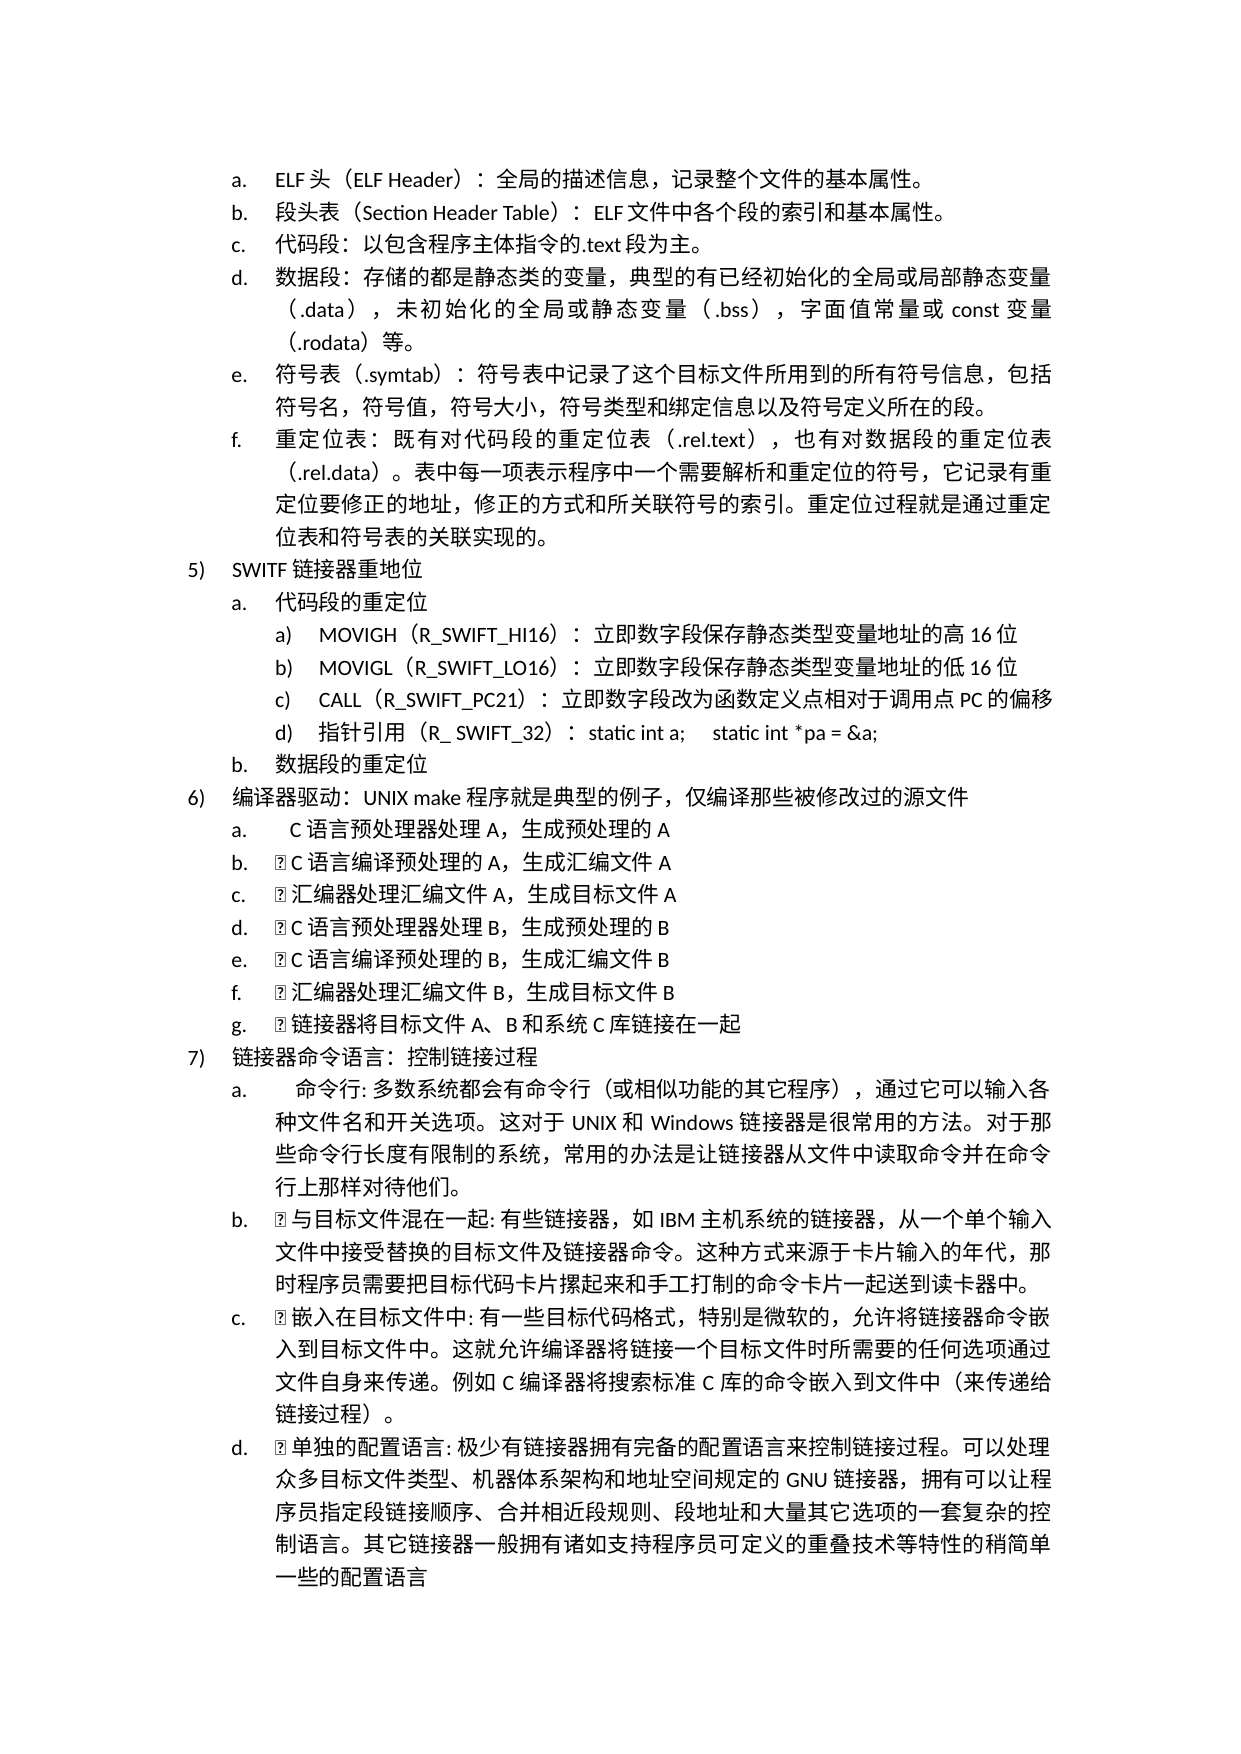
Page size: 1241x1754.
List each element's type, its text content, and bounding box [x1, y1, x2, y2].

list  链接器将目标文件 A、B 和系统 C 库链接在一起 [231, 1007, 1053, 1039]
list 代码段的重定位 [231, 584, 1053, 617]
list 代码段：以包含程序主体指令的.text段为主。 [231, 227, 1053, 259]
list SWITF链接器重地位 [187, 552, 1053, 584]
list 数据段的重定位 [231, 747, 1053, 779]
list  C 语言预处理器处理 B，生成预处理的 B [231, 909, 1053, 942]
list CALL（R_SWIFT_PC21）：立即数字段改为函数定义点相对于调用点PC的偏移 [275, 682, 1053, 714]
list  汇编器处理汇编文件 A，生成目标文件 A [231, 877, 1053, 909]
list 编译器驱动：UNIX make 程序就是典型的例子，仅编译那些被修改过的源文件 [187, 779, 1053, 812]
list 数据段：存储的都是静态类的变量，典型的有已经初始化的全局或局部静态变量（.data），未初始化的全局或静态变量（.bss），字面值常量或const变量（.rodata）等。 [231, 259, 1053, 357]
list  C 语言编译预处理的 B，生成汇编文件 B [231, 942, 1053, 974]
list  单独的配置语言: 极少有链接器拥有完备的配置语言来控制链接过程。可以处理众多目标文件类型、机器体系架构和地址空间规定的 GNU 链接器，拥有可以让程序员指定段链接顺序、合并相近段规则、段地址和大量其它选项的一套复杂的控制语言。其它链接器一般拥有诸如支持程序员可定义的重叠技术等特性的稍简单一些的配置语言 [231, 1429, 1053, 1592]
list 段头表（Section Header Table）：ELF文件中各个段的索引和基本属性。 [231, 194, 1053, 227]
list ELF头（ELF Header）：全局的描述信息，记录整个文件的基本属性。 [231, 162, 1053, 194]
list  嵌入在目标文件中: 有一些目标代码格式，特别是微软的，允许将链接器命令嵌入到目标文件中。这就允许编译器将链接一个目标文件时所需要的任何选项通过文件自身来传递。例如 C 编译器将搜索标准 C 库的命令嵌入到文件中（来传递给链接过程）。 [231, 1299, 1053, 1429]
list 链接器命令语言：控制链接过程 [187, 1039, 1053, 1072]
list 指针引用（R_ SWIFT_32）：static int a; static int *pa = &a; [275, 714, 1053, 747]
list MOVIGL（R_SWIFT_LO16）：立即数字段保存静态类型变量地址的低16位 [275, 649, 1053, 682]
list MOVIGH（R_SWIFT_HI16）：立即数字段保存静态类型变量地址的高16位 [275, 617, 1053, 649]
list  汇编器处理汇编文件 B，生成目标文件 B [231, 974, 1053, 1007]
list  与目标文件混在一起: 有些链接器，如 IBM 主机系统的链接器，从一个单个输入文件中接受替换的目标文件及链接器命令。这种方式来源于卡片输入的年代，那时程序员需要把目标代码卡片摞起来和手工打制的命令卡片一起送到读卡器中。 [231, 1202, 1053, 1299]
list C 语言预处理器处理 A，生成预处理的 A [231, 812, 1053, 844]
list 符号表（.symtab）：符号表中记录了这个目标文件所用到的所有符号信息，包括符号名，符号值，符号大小，符号类型和绑定信息以及符号定义所在的段。 [231, 357, 1053, 422]
list  C 语言编译预处理的 A，生成汇编文件 A [231, 844, 1053, 877]
list 命令行: 多数系统都会有命令行（或相似功能的其它程序），通过它可以输入各种文件名和开关选项。这对于 UNIX 和 Windows 链接器是很常用的方法。对于那些命令行长度有限制的系统，常用的办法是让链接器从文件中读取命令并在命令行上那样对待他们。 [231, 1072, 1053, 1202]
list 重定位表：既有对代码段的重定位表（.rel.text），也有对数据段的重定位表（.rel.data）。表中每一项表示程序中一个需要解析和重定位的符号，它记录有重定位要修正的地址，修正的方式和所关联符号的索引。重定位过程就是通过重定位表和符号表的关联实现的。 [231, 422, 1053, 552]
